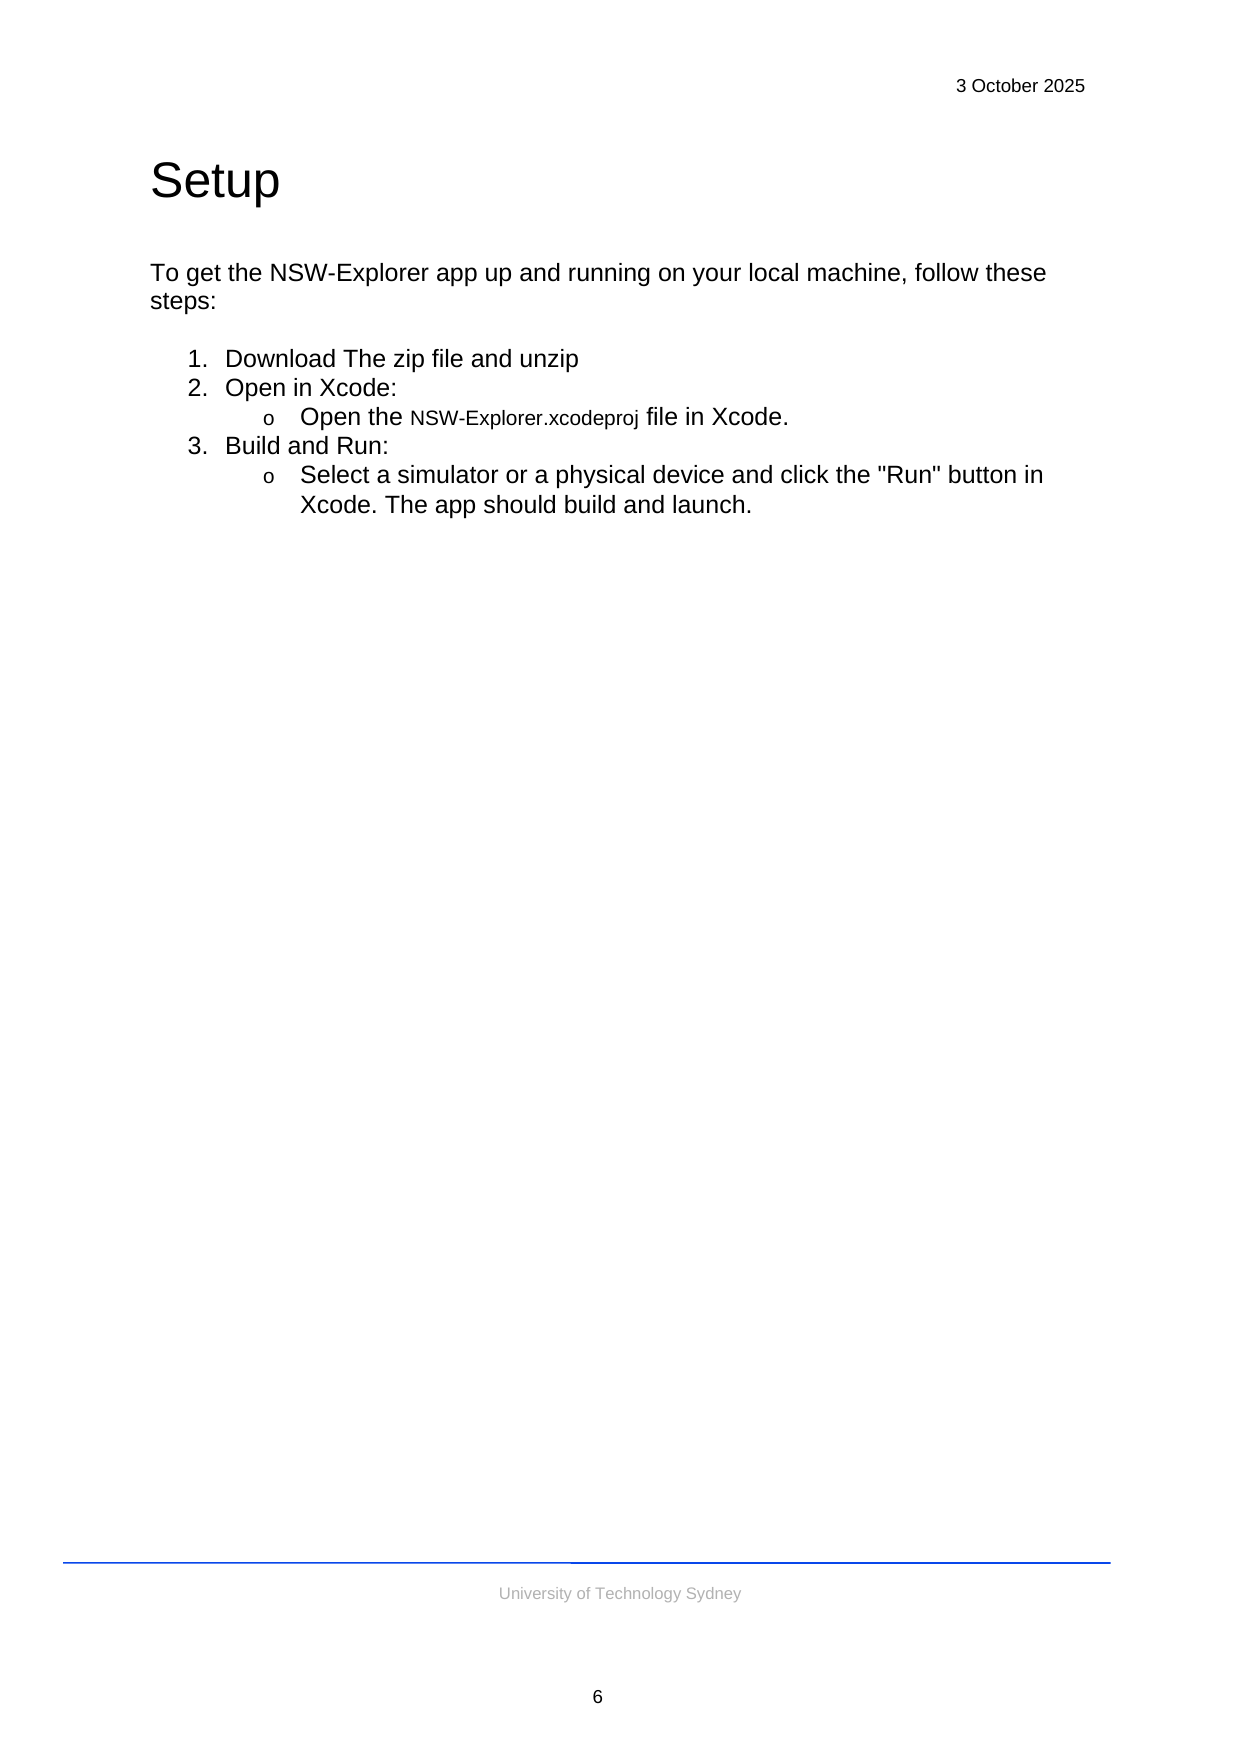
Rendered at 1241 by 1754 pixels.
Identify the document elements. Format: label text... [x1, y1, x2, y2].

text To get the NSW-Explorer app up and running on your local machine, follow these steps: [150, 257, 1090, 315]
list Download The zip file and unzip [187, 344, 1090, 373]
list Open in Xcode: [187, 373, 1090, 402]
list Open the NSW-Explorer.xcodeproj file in Xcode. [262, 402, 1090, 431]
subtitle Setup [150, 150, 1090, 207]
list Build and Run: [187, 431, 1090, 460]
list Select a simulator or a physical device and click the "Run" button in Xcode. The app should build and launch. [262, 460, 1090, 518]
